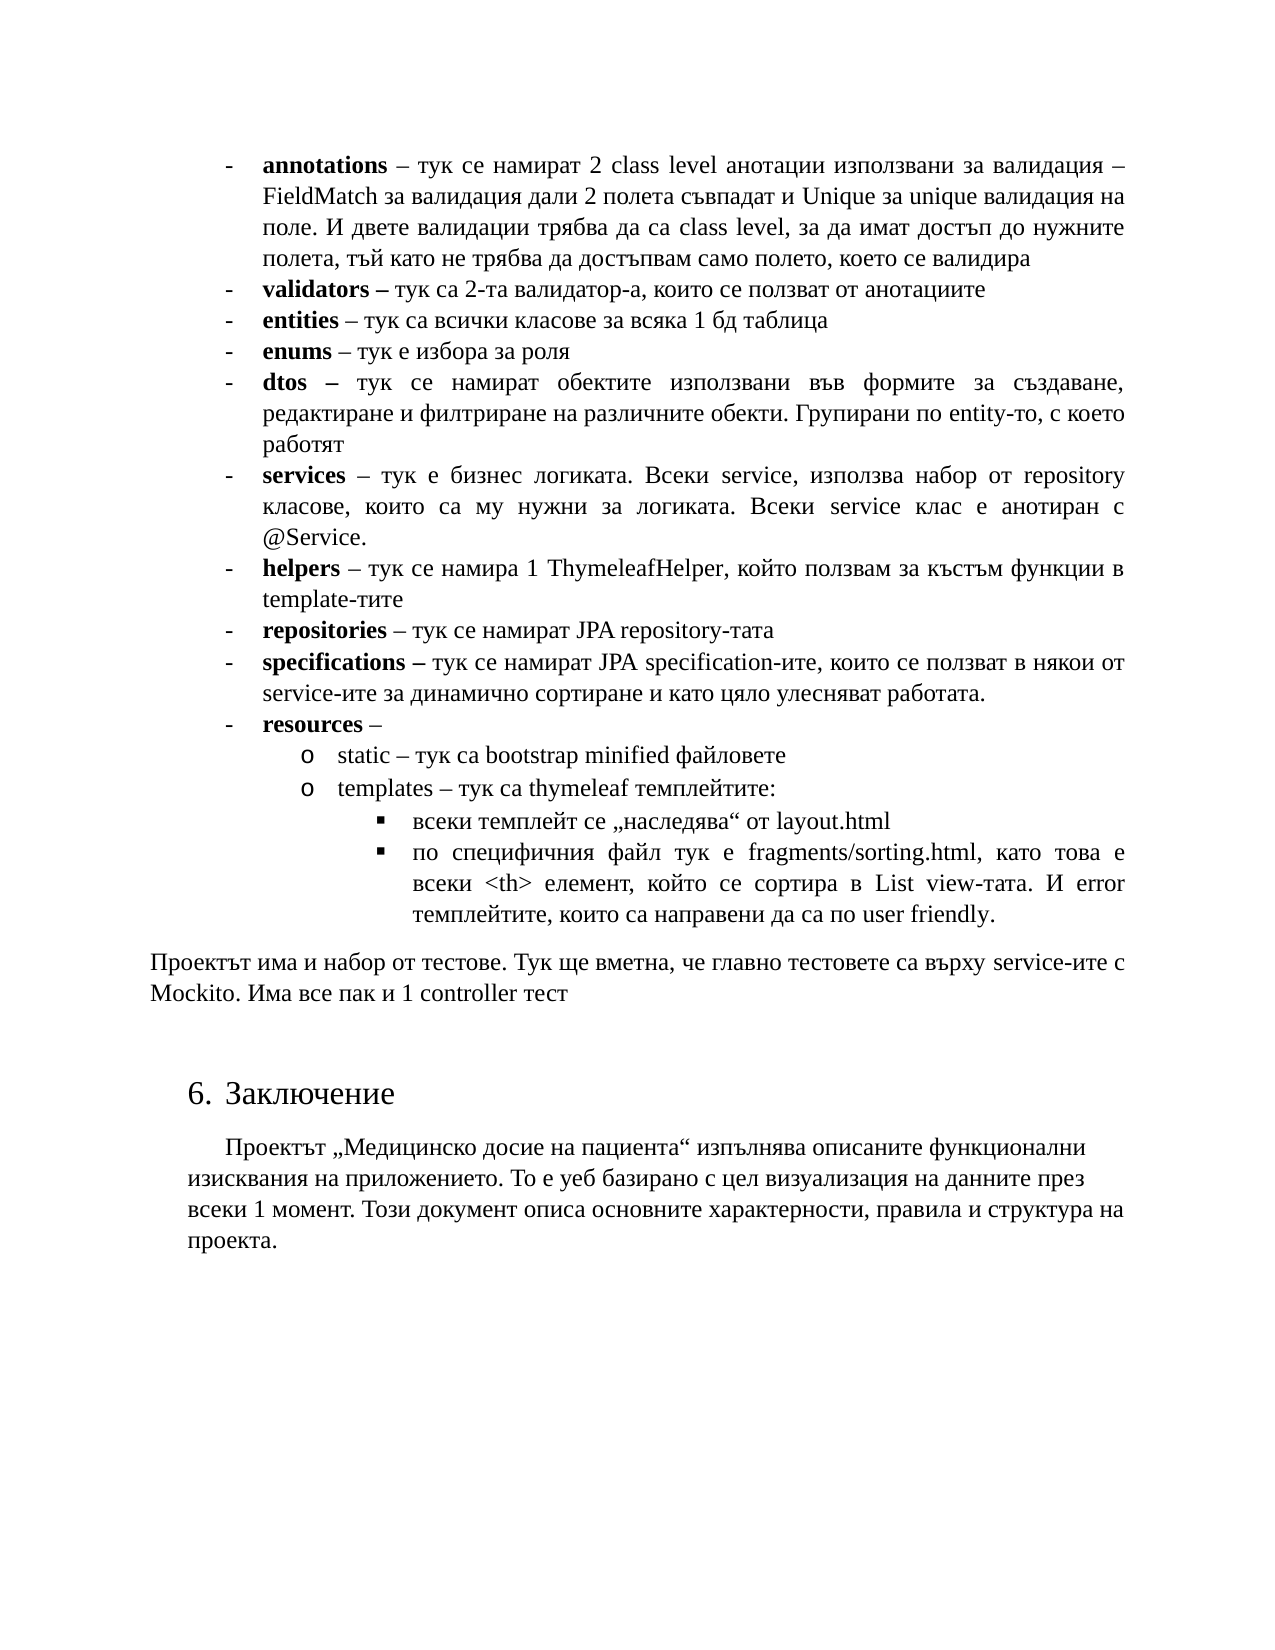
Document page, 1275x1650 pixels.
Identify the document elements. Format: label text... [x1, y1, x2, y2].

list specifications – тук се намират JPA specification-ите, които се ползват в някои от service-ите за динамично сортиране и като цяло улесняват работата. [225, 647, 1125, 706]
list resources – [225, 709, 1125, 737]
list static – тук са bootstrap minified файловете [300, 740, 1125, 771]
list helpers – тук се намира 1 ThymeleafHelper, който ползвам за къстъм функции в template-тите [225, 553, 1125, 613]
list по специфичния файл тук е fragments/sorting.html, като това е всеки <th> елемент, който се сортира в List view-тата. И error темплейтите, които са направени да са по user friendly. [375, 837, 1125, 928]
list всеки темплейт се „наследява“ от layout.html [375, 806, 1125, 835]
text Проектът има и набор от тестове. Тук ще вметна, че главно тестовете са върху service-ите с Mockito. Има все пак и 1 controller тест [150, 947, 1125, 1007]
list entities – тук са всички класове за всяка 1 бд таблица [225, 305, 1125, 334]
list templates – тук са thymeleaf темплейтите: [300, 773, 1125, 804]
list enums – тук е избора за роля [225, 336, 1125, 365]
list services – тук е бизнес логиката. Всеки service, използва набор от repository класове, които са му нужни за логиката. Всеки service клас е анотиран с @Service. [225, 460, 1125, 551]
text Проектът „Медицинско досие на пациента“ изпълнява описаните функционални изисквания на приложението. То е уеб базирано с цел визуализация на данните през всеки 1 момент. Този документ описа основните характерности, правила и структура на проекта. [187, 1132, 1125, 1253]
list validators – тук са 2-та валидатор-а, които се ползват от анотациите [225, 274, 1125, 303]
list Заключение [187, 1073, 1125, 1112]
list dtos – тук се намират обектите използвани във формите за създаване, редактиране и филтриране на различните обекти. Групирани по entity-то, с което работят [225, 367, 1125, 458]
list repositories – тук се намират JPA repository-тата [225, 616, 1125, 644]
